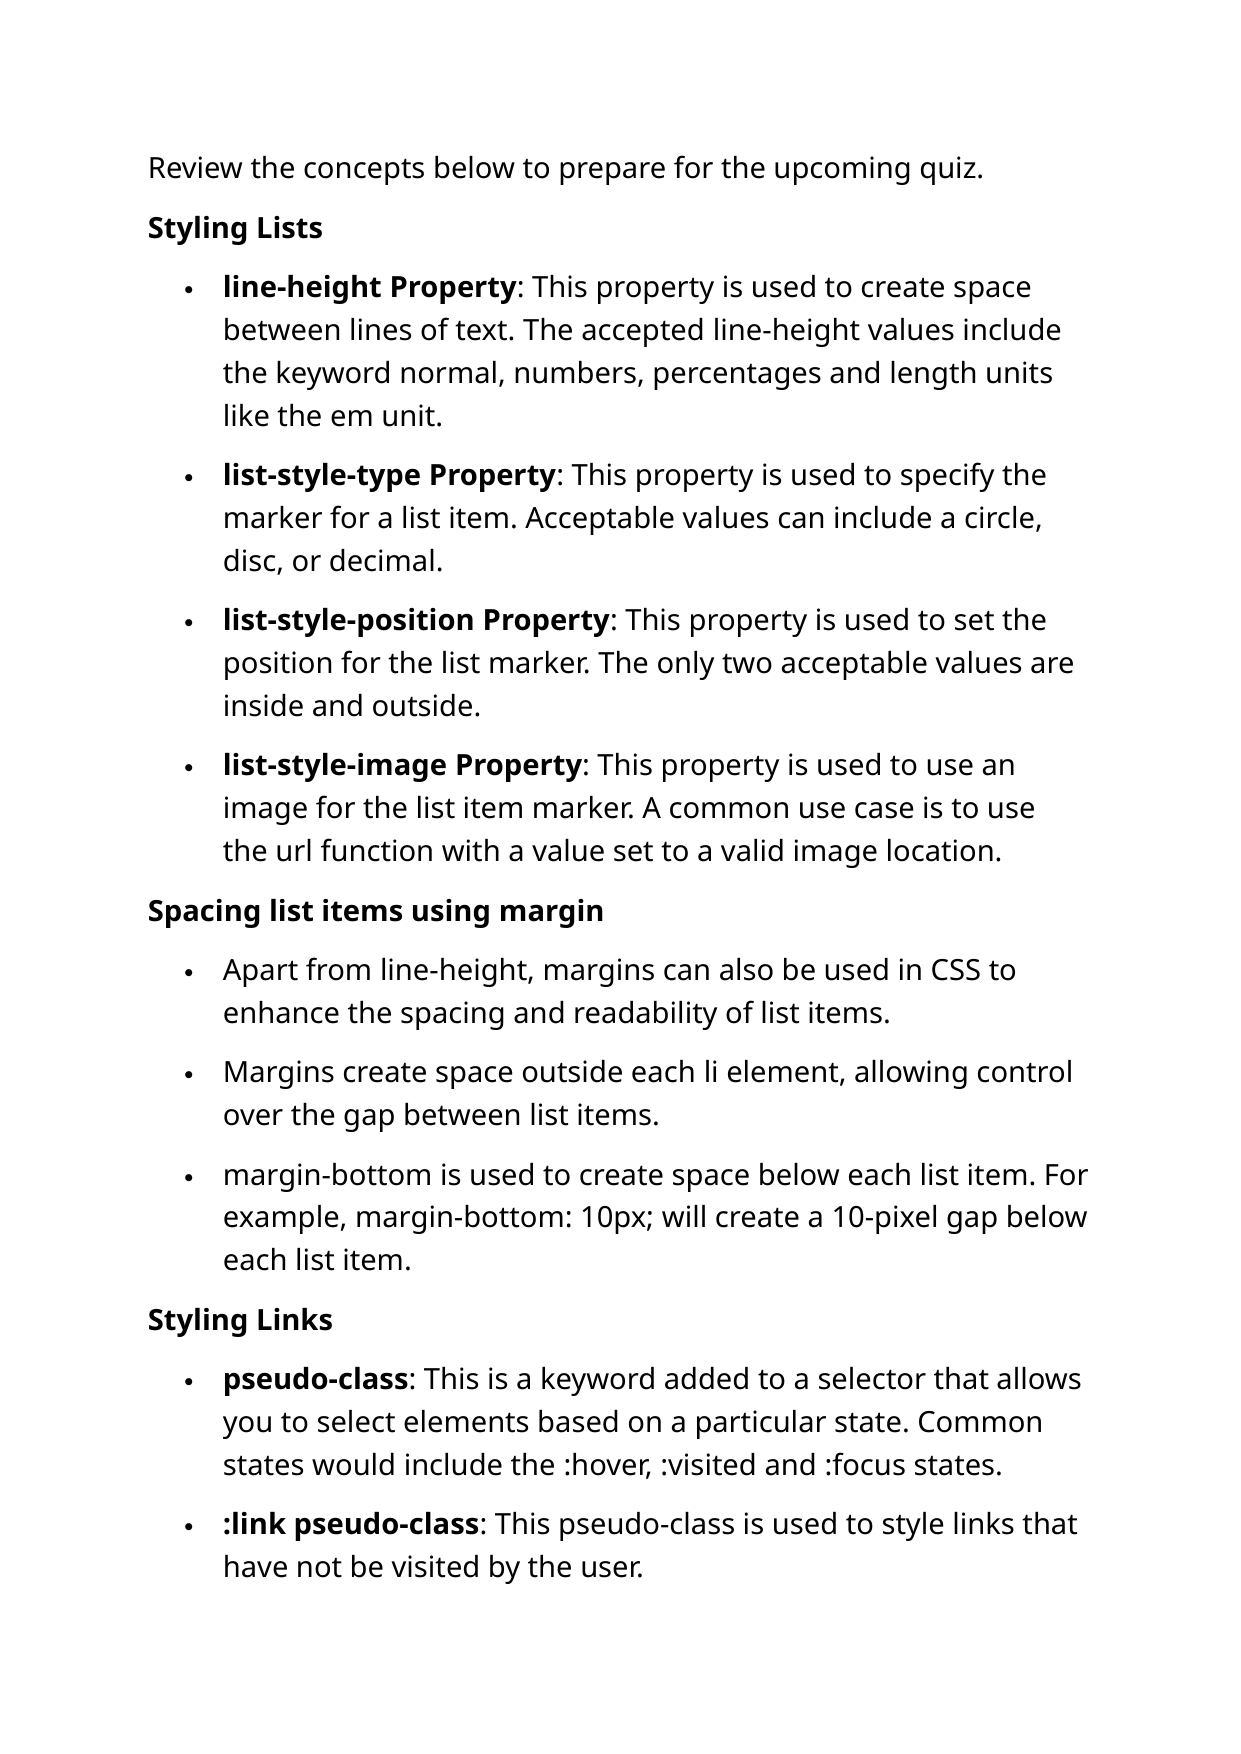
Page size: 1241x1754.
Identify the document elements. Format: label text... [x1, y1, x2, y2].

text Styling Lists [148, 207, 1093, 247]
text Spacing list items using margin [148, 890, 1093, 929]
list list-style-position Property: This property is used to set the position for the list marker. The only two acceptable values are inside and outside. [185, 599, 1093, 725]
list list-style-type Property: This property is used to specify the marker for a list item. Acceptable values can include a circle, disc, or decimal. [185, 454, 1093, 580]
text Styling Links [148, 1299, 1093, 1339]
text Review the concepts below to prepare for the upcoming quiz. [148, 148, 1093, 187]
list line-height Property: This property is used to create space between lines of text. The accepted line-height values include the keyword normal, numbers, percentages and length units like the em unit. [185, 267, 1093, 435]
list :link pseudo-class: This pseudo-class is used to style links that have not be visited by the user. [185, 1503, 1093, 1586]
list Apart from line-height, margins can also be used in CSS to enhance the spacing and readability of list items. [185, 949, 1093, 1032]
list list-style-image Property: This property is used to use an image for the list item marker. A common use case is to use the url function with a value set to a valid image location. [185, 745, 1093, 870]
list Margins create space outside each li element, allowing control over the gap between list items. [185, 1052, 1093, 1134]
list margin-bottom is used to create space below each list item. For example, margin-bottom: 10px; will create a 10-pixel gap below each list item. [185, 1154, 1093, 1279]
list pseudo-class: This is a keyword added to a selector that allows you to select elements based on a particular state. Common states would include the :hover, :visited and :focus states. [185, 1358, 1093, 1484]
